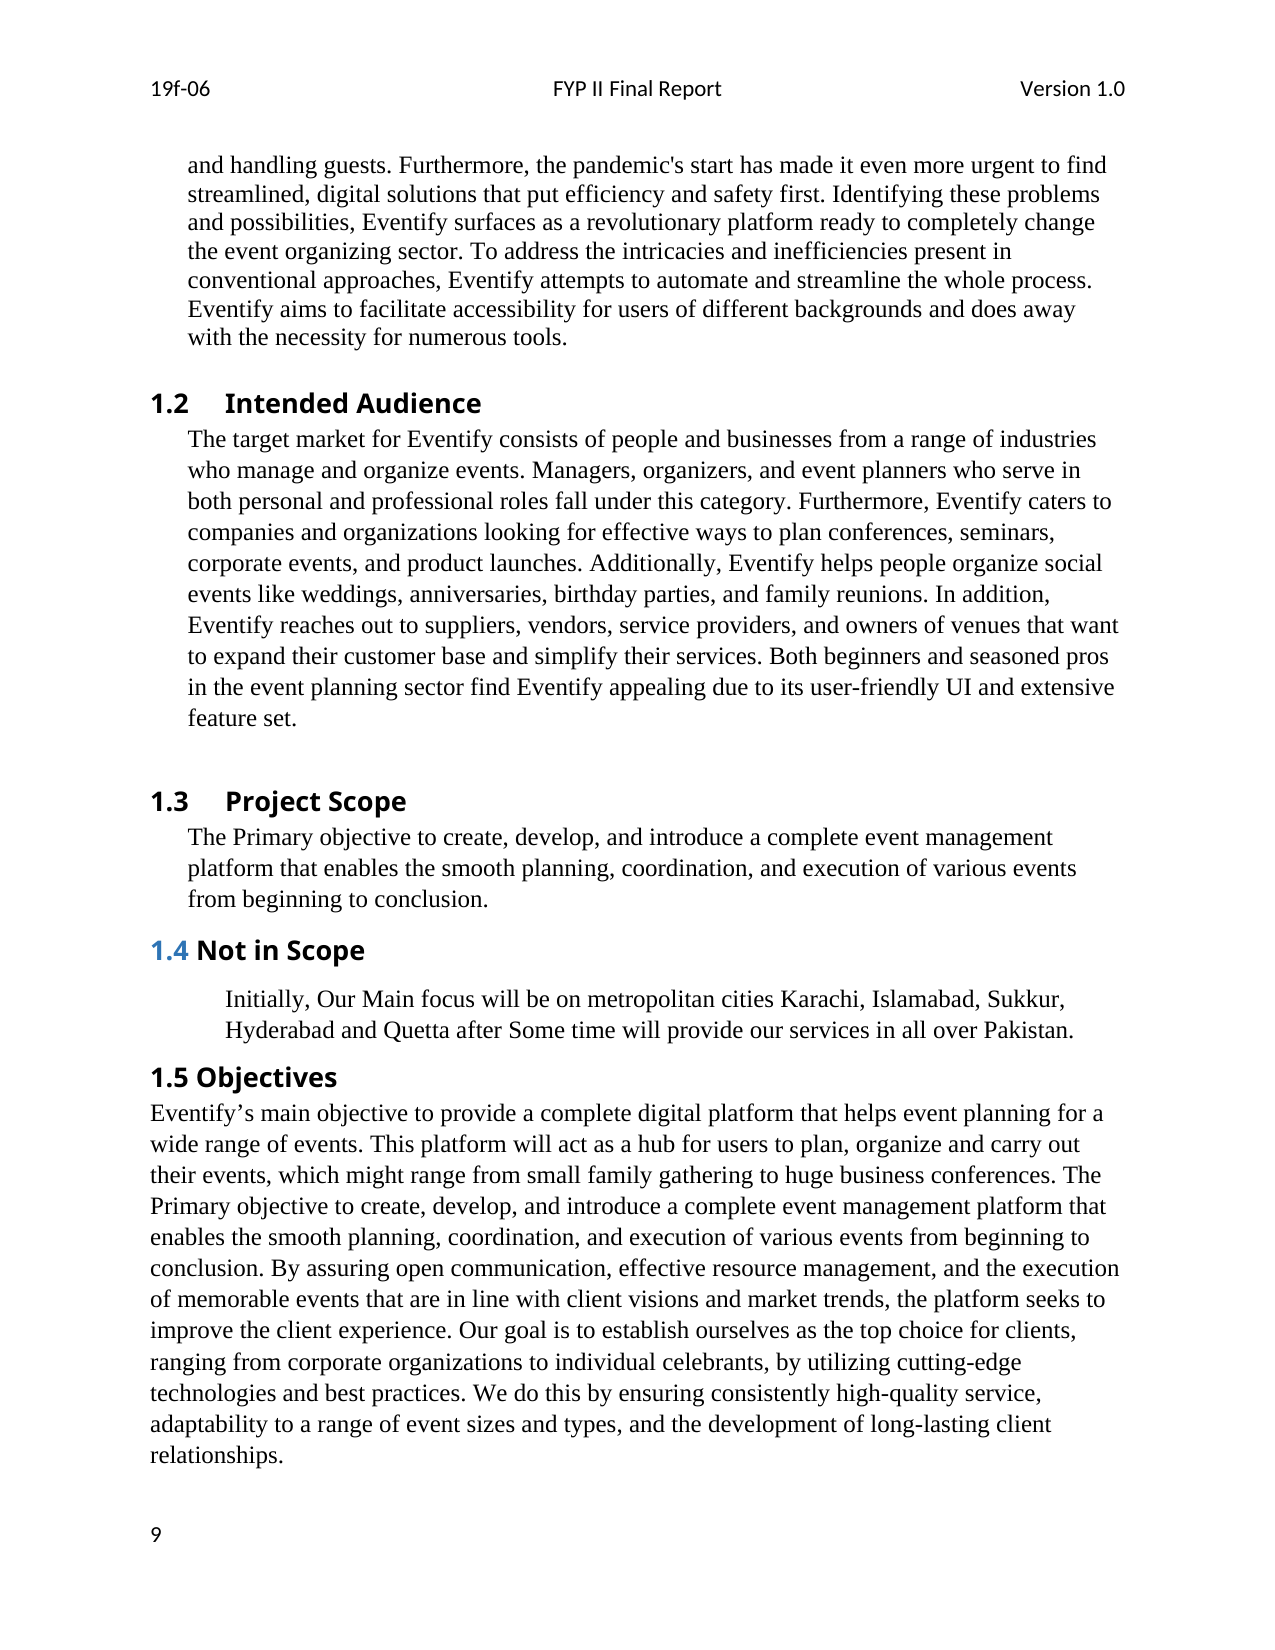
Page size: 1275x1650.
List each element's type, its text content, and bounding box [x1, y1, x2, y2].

list The target market for Eventify consists of people and businesses from a range of industries who manage and organize events. Managers, organizers, and event planners who serve in both personal and professional roles fall under this category. Furthermore, Eventify caters to companies and organizations looking for effective ways to plan conferences, seminars, corporate events, and product launches. Additionally, Eventify helps people organize social events like weddings, anniversaries, birthday parties, and family reunions. In addition, Eventify reaches out to suppliers, vendors, service providers, and owners of venues that want to expand their customer base and simplify their services. Both beginners and seasoned pros in the event planning sector find Eventify appealing due to its user-friendly UI and extensive feature set. [187, 424, 1125, 732]
subtitle 1.5 Objectives [150, 1058, 1125, 1095]
text Eventify’s main objective to provide a complete digital platform that helps event planning for a wide range of events. This platform will act as a hub for users to plan, organize and carry out their events, which might range from small family gathering to huge business conferences. The Primary objective to create, develop, and introduce a complete event management platform that enables the smooth planning, coordination, and execution of various events from beginning to conclusion. By assuring open communication, effective resource management, and the execution of memorable events that are in line with client visions and market trends, the platform seeks to improve the client experience. Our goal is to establish ourselves as the top choice for clients, ranging from corporate organizations to individual celebrants, by utilizing cutting-edge technologies and best practices. We do this by ensuring consistently high-quality service, adaptability to a range of event sizes and types, and the development of long-lasting client relationships. [150, 1098, 1125, 1468]
text The Primary objective to create, develop, and introduce a complete event management platform that enables the smooth planning, coordination, and execution of various events from beginning to conclusion. [187, 822, 1125, 913]
subtitle 1.4 Not in Scope [150, 932, 1125, 968]
text Initially, Our Main focus will be on metropolitan cities Karachi, Islamabad, Sukkur, Hyderabad and Quetta after Some time will provide our services in all over Pakistan. [225, 984, 1125, 1044]
subtitle Intended Audience [150, 384, 1125, 421]
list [187, 150, 1125, 351]
subtitle Project Scope [150, 782, 1125, 819]
